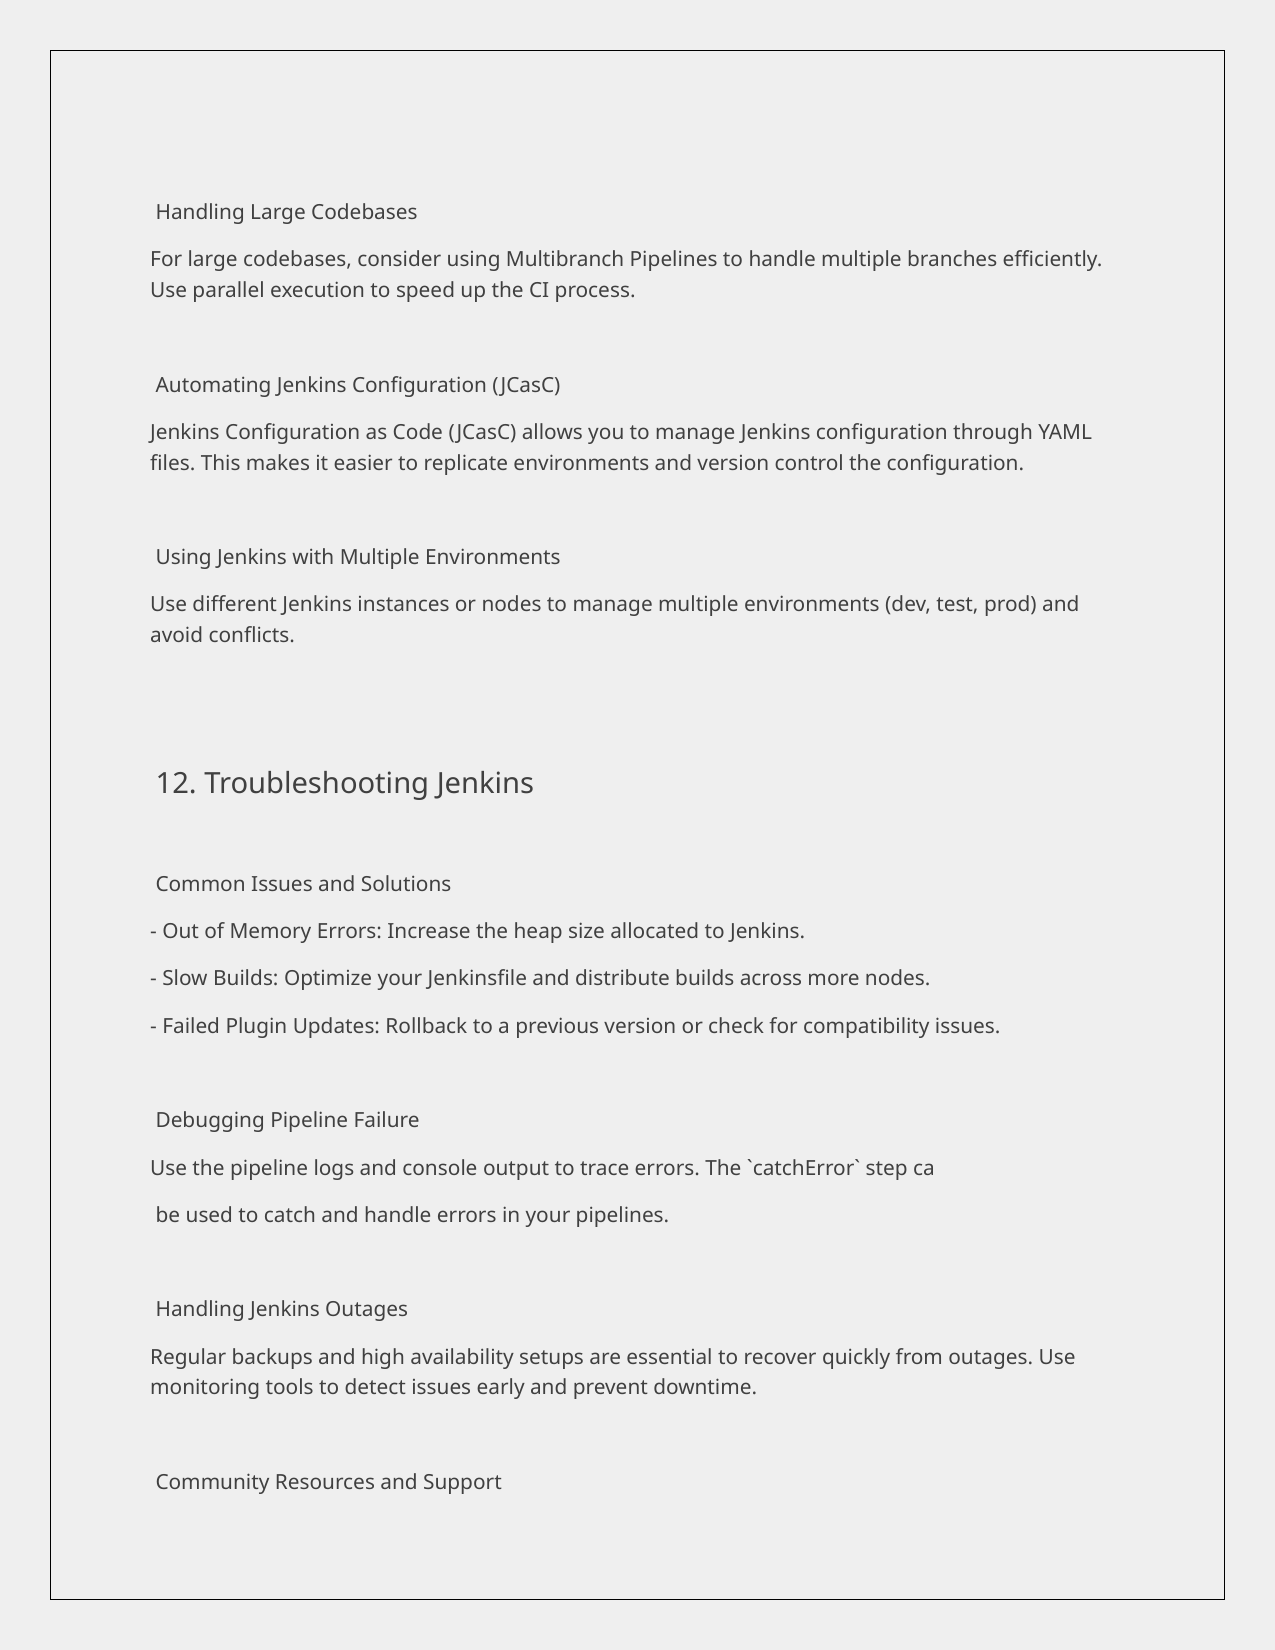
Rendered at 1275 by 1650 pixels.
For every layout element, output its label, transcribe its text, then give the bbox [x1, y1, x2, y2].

text be used to catch and handle errors in your pipelines. [150, 1200, 1125, 1228]
text Use different Jenkins instances or nodes to manage multiple environments (dev, test, prod) and avoid conflicts. [150, 589, 1125, 649]
text Handling Jenkins Outages [150, 1294, 1125, 1323]
text Regular backups and high availability setups are essential to recover quickly from outages. Use monitoring tools to detect issues early and prevent downtime. [150, 1342, 1125, 1401]
text Use the pipeline logs and console output to trace errors. The `catchError` step ca [150, 1153, 1125, 1181]
text Common Issues and Solutions [150, 869, 1125, 897]
text Debugging Pipeline Failure [150, 1105, 1125, 1134]
text Handling Large Codebases [150, 197, 1125, 226]
text Jenkins Configuration as Code (JCasC) allows you to manage Jenkins configuration through YAML files. This makes it easier to replicate environments and version control the configuration. [150, 417, 1125, 476]
text - Out of Memory Errors: Increase the heap size allocated to Jenkins. [150, 916, 1125, 944]
text Automating Jenkins Configuration (JCasC) [150, 370, 1125, 398]
text Using Jenkins with Multiple Environments [150, 542, 1125, 571]
text 12. Troubleshooting Jenkins [150, 762, 1125, 802]
text - Slow Builds: Optimize your Jenkinsfile and distribute builds across more nodes. [150, 963, 1125, 992]
text For large codebases, consider using Multibranch Pipelines to handle multiple branches efficiently. Use parallel execution to speed up the CI process. [150, 244, 1125, 304]
text Community Resources and Support [150, 1467, 1125, 1495]
text - Failed Plugin Updates: Rollback to a previous version or check for compatibility issues. [150, 1011, 1125, 1039]
